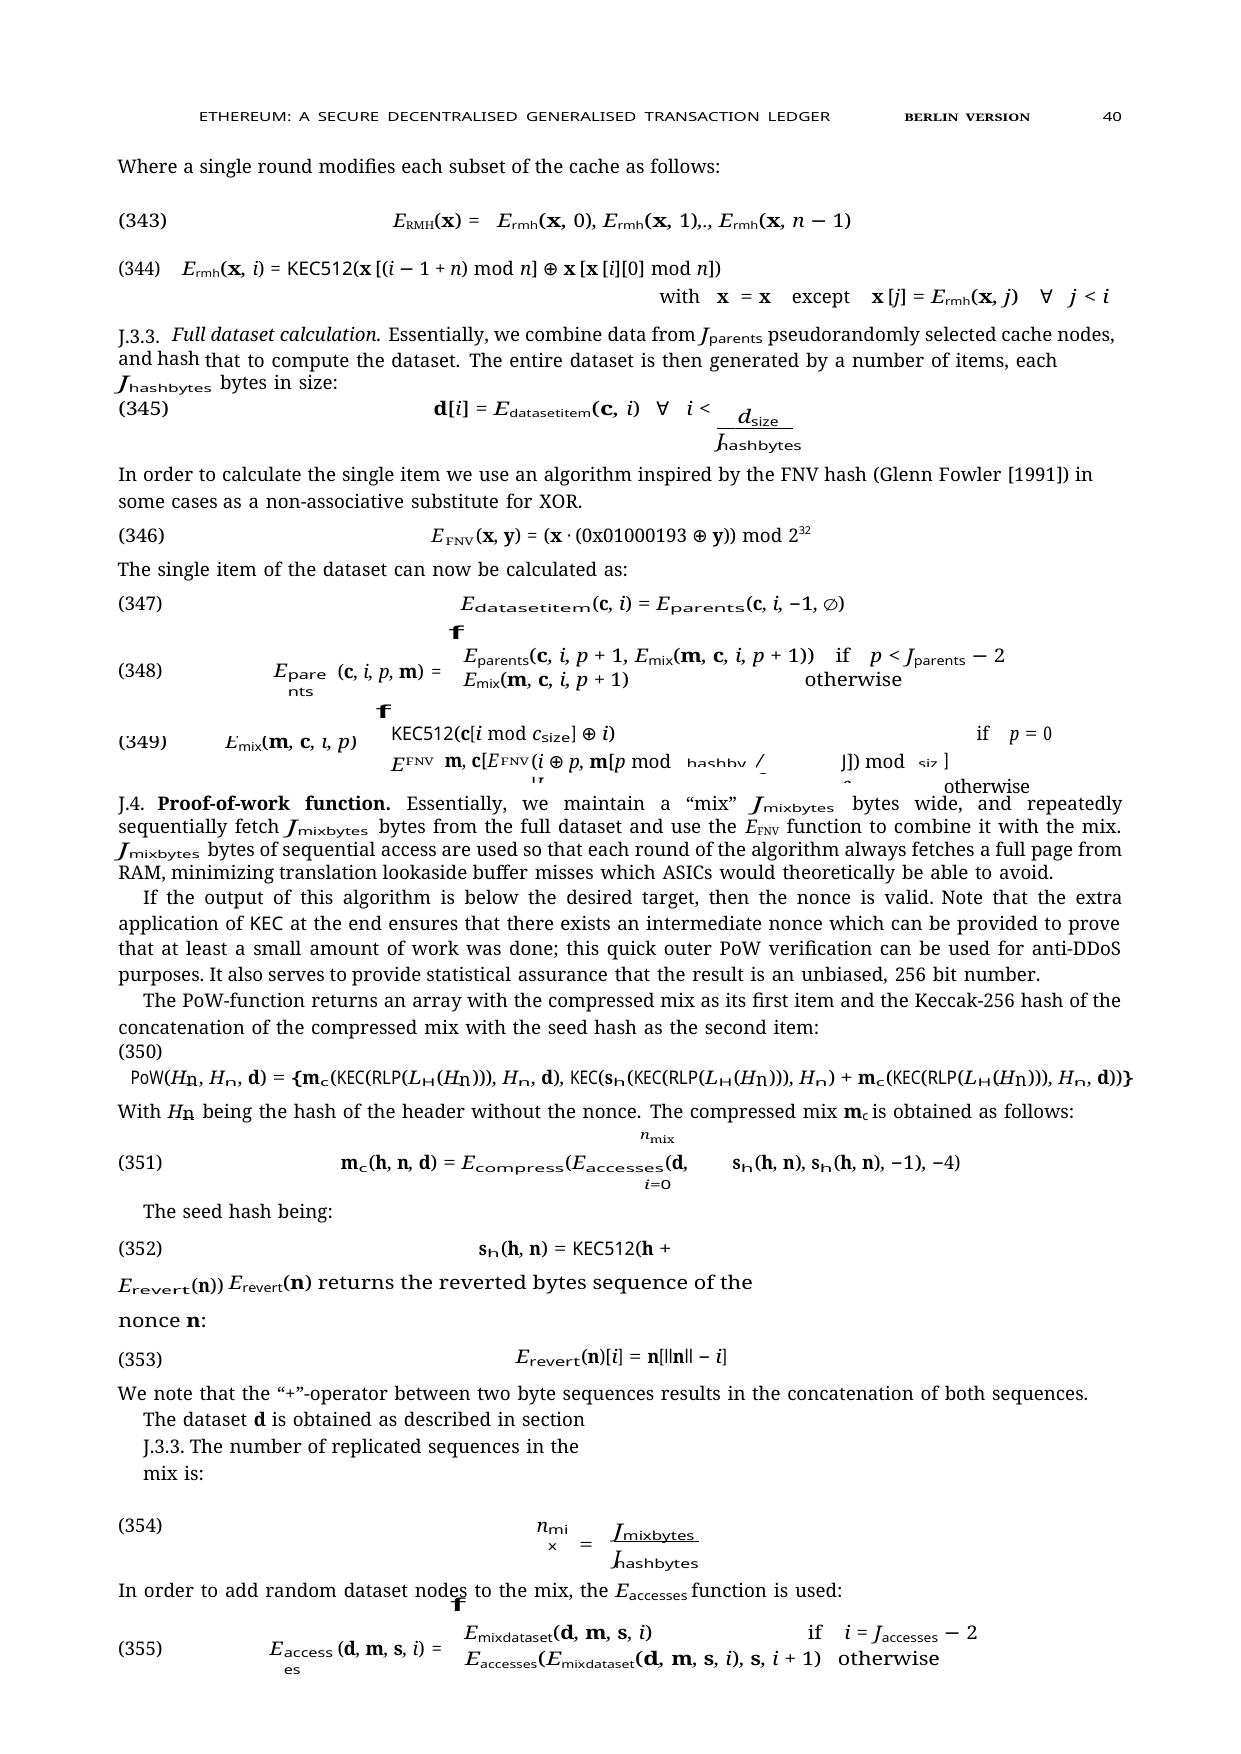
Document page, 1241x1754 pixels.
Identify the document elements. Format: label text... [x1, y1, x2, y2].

text The PoW-function returns an array with the compressed mix as its first item and the Keccak-256 hash of the concatenation of the compressed mix with the seed hash as the second item: [118, 988, 1122, 1040]
text with x = x except x [j] = Ermh(x, j) ∀ j < i [659, 283, 1213, 309]
text hashbytes [418, 437, 1101, 454]
text With Hn being the hash of the header without the nonce. The compressed mix mc is obtained as follows: [117, 1098, 1213, 1126]
text If the output of this algorithm is below the desired target, then the nonce is valid. Note that the extra application of KEC at the end ensures that there exists an intermediate nonce which can be provided to prove that at least a small amount of work was done; this quick outer PoW verification can be used for anti-DDoS purposes. It also serves to provide statistical assurance that the result is an unbiased, 256 bit number. [118, 884, 1123, 987]
text mix [550, 1522, 573, 1553]
text (343) ERMH(x) = Ermh(x, 0), Ermh(x, 1), , Ermh(x, n − 1) [118, 187, 1213, 233]
text PoW(Hn, Hn, d) = {mc(KEC(RLP(LH(Hn))), Hn, d), KEC(sh(KEC(RLP(LH(Hn))), Hn) + mc(KEC(RLP(LH(Hn))), Hn, d))} [130, 1062, 1213, 1090]
list Edatasetitem(c, i) = Eparents(c, i, −1, ∅) [118, 590, 1213, 616]
text ETHEREUM: A SECURE DECENTRALISED GENERALISED TRANSACTION LEDGER BERLIN VERSION 40 [198, 108, 1213, 126]
text = Jmixbytes [579, 1497, 1213, 1557]
list sh(h, n) = KEC512(h + Erevert(n)) Erevert(n) returns the reverted bytes sequence of the nonce n: [118, 1235, 762, 1335]
list E [118, 657, 288, 683]
text dsize [297, 415, 1213, 429]
text The single item of the dataset can now be calculated as: [117, 556, 1213, 581]
text i=0 [122, 1176, 1193, 1193]
list E [118, 1635, 283, 1661]
text Where a single round modifies each subset of the cache as follows: [117, 153, 1213, 179]
text Emix(m, c, i, p + 1) otherwise [463, 672, 1213, 693]
text The dataset d is obtained as described in section J.3.3. The number of replicated sequences in the mix is: [143, 1407, 608, 1486]
text In order to calculate the single item we use an algorithm inspired by the FNV hash (Glenn Fowler [1991]) in some cases as a non-associative substitute for XOR. [118, 461, 1123, 514]
text parents [290, 666, 336, 700]
text We note that the “+”-operator between two byte sequences results in the concatenation of both sequences. [117, 1380, 1213, 1406]
text nmix [122, 1131, 1193, 1147]
text The seed hash being: [143, 1199, 1213, 1224]
text hashbytes [122, 1557, 1191, 1571]
list Proof-of-work function. Essentially, we maintain a “mix” Jmixbytes bytes wide, and repeatedly sequentially fetch Jmixbytes bytes from the full dataset and use the EFNV function to combine it with the mix. Jmixbytes bytes of sequential access are used so that each round of the algorithm always fetches a full page from RAM, minimizing translation lookaside buffer misses which ASICs would theoretically be able to avoid. [118, 792, 1122, 884]
text fKEC512(c[i mod csize] ⊕ i) if p = 0 [375, 701, 1213, 748]
text accesses [285, 1644, 336, 1678]
text (346) E (x, y) = (x · (0x01000193 ⊕ y)) mod 232 [118, 522, 1213, 548]
text (344) Ermh(x, i) = KEC512(x [(i − 1 + n) mod n] ⊕ x [x [i][0] mod n]) [118, 255, 1213, 281]
list Full dataset calculation. Essentially, we combine data from Jparents pseudorandomly selected cache nodes, and hash that to compute the dataset. The entire dataset is then generated by a number of items, each Jhashbytes bytes in size: [118, 324, 1122, 395]
text Eaccesses(Emixdataset(d, m, s, i), s, i + 1) otherwise [465, 1648, 1213, 1670]
text (c, i, p, m) = Eparents(c, i, p + 1, Emix(m, c, i, p + 1)) if p < Jparents − 2 [338, 641, 1213, 672]
text In order to add random dataset nodes to the mix, the Eaccesses function is used: [118, 1577, 1213, 1606]
list n [118, 1512, 548, 1538]
list mc(h, n, d) = Ecompress(Eaccesses(d, sh(h, n), sh(h, n), −1), −4) [118, 1147, 1213, 1175]
text (350) [118, 1042, 1213, 1062]
list Erevert(n)[i] = n[llnll − i] [118, 1344, 1213, 1372]
text (d, m, s, i) = Emixdataset(d, m, s, i) if i = Jaccesses − 2 [338, 1619, 1213, 1648]
